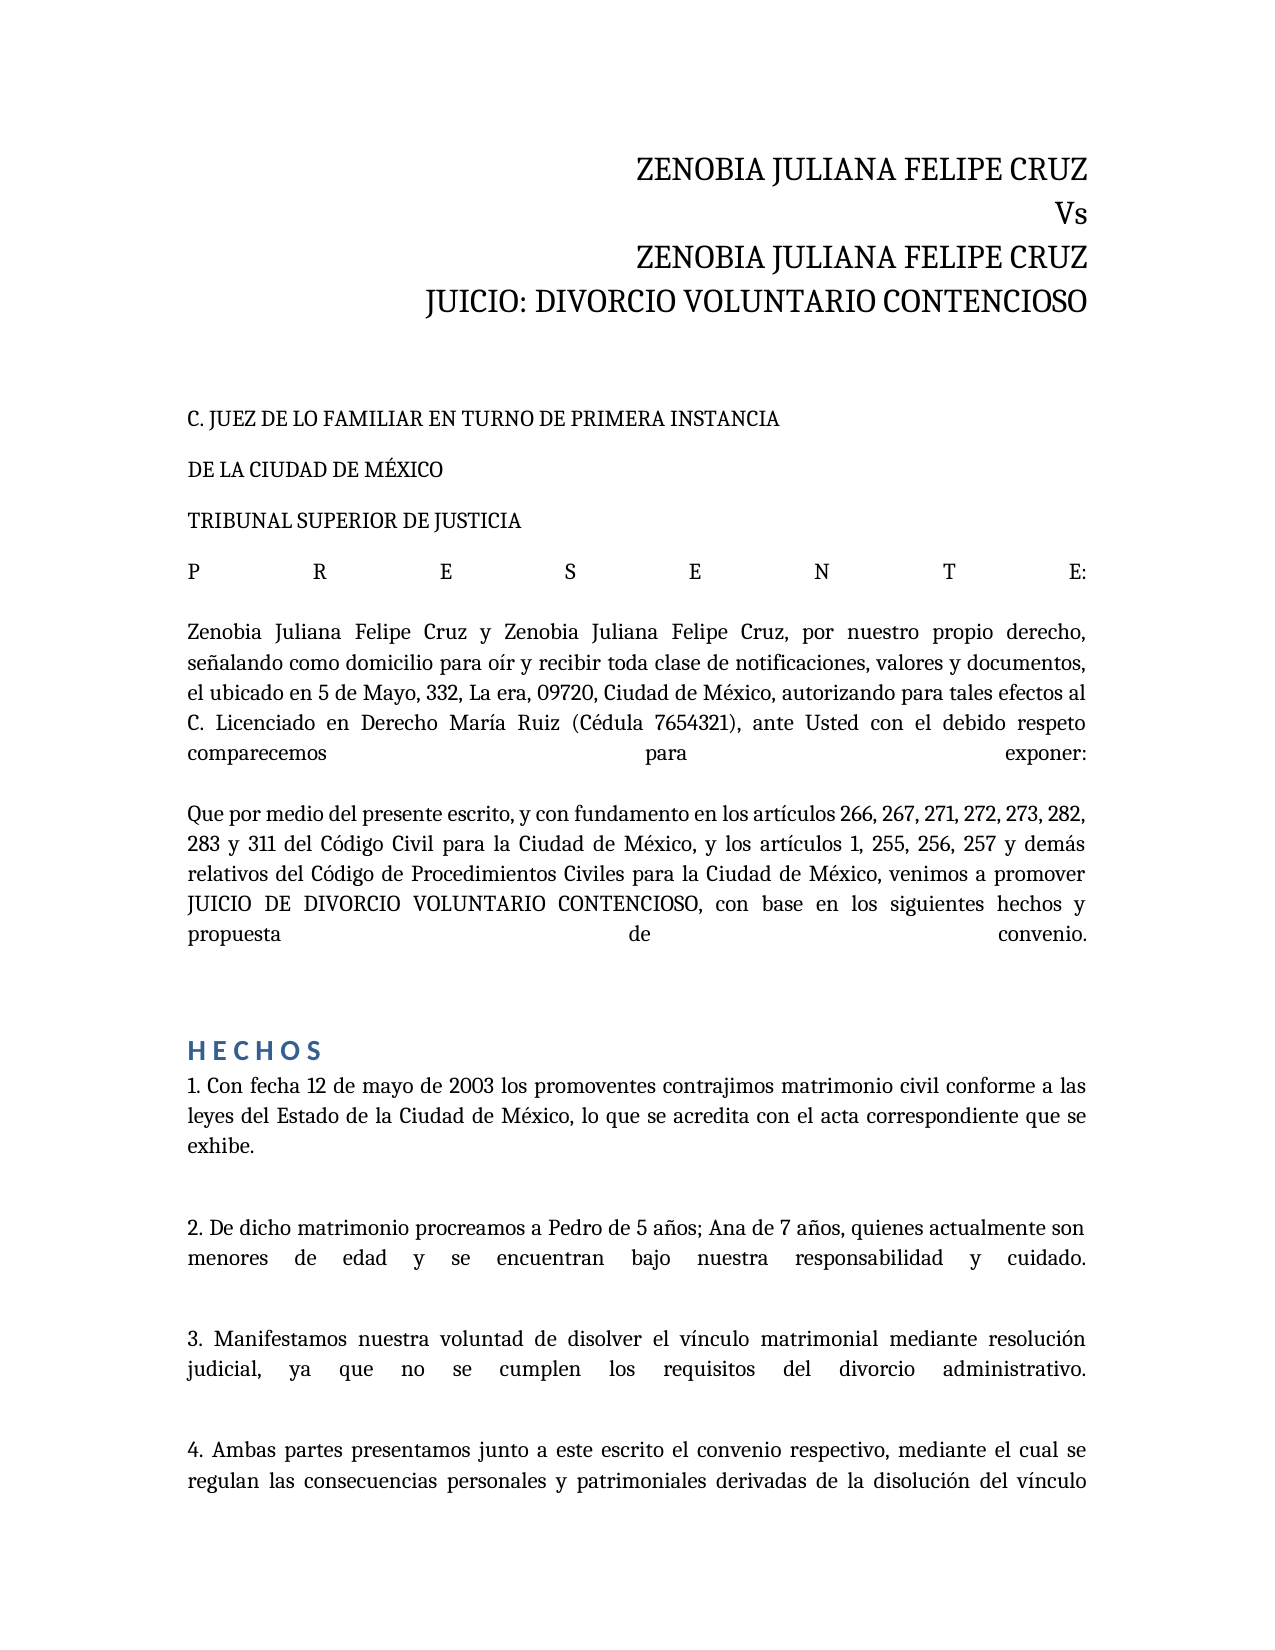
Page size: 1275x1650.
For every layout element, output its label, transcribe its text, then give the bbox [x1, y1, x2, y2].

text DE LA CIUDAD DE MÉXICO [187, 457, 1087, 483]
text 2. De dicho matrimonio procreamos a Pedro de 5 años; Ana de 7 años, quienes actualmente son menores de edad y se encuentran bajo nuestra responsabilidad y cuidado. [187, 1214, 1087, 1301]
text ZENOBIA JULIANA FELIPE CRUZ Vs ZENOBIA JULIANA FELIPE CRUZ JUICIO: DIVORCIO VOLUNTARIO CONTENCIOSO [187, 150, 1087, 351]
subtitle H E C H O S [187, 1032, 1087, 1067]
text 3. Manifestamos nuestra voluntad de disolver el vínculo matrimonial mediante resolución judicial, ya que no se cumplen los requisitos del divorcio administrativo. [187, 1326, 1087, 1412]
text TRIBUNAL SUPERIOR DE JUSTICIA [187, 508, 1087, 534]
text C. JUEZ DE LO FAMILIAR EN TURNO DE PRIMERA INSTANCIA [187, 375, 1087, 432]
text P R E S E N T E: Zenobia Juliana Felipe Cruz y Zenobia Juliana Felipe Cruz, por nuestro propio derecho, señalando como domicilio para oír y recibir toda clase de notificaciones, valores y documentos, el ubicado en 5 de Mayo, 332, La era, 09720, Ciudad de México, autorizando para tales efectos al C. Licenciado en Derecho María Ruiz (Cédula 7654321), ante Usted con el debido respeto comparecemos para exponer: Que por medio del presente escrito, y con fundamento en los artículos 266, 267, 271, 272, 273, 282, 283 y 311 del Código Civil para la Ciudad de México, y los artículos 1, 255, 256, 257 y demás relativos del Código de Procedimientos Civiles para la Ciudad de México, venimos a promover JUICIO DE DIVORCIO VOLUNTARIO CONTENCIOSO, con base en los siguientes hechos y propuesta de convenio. [187, 559, 1087, 978]
text 1. Con fecha 12 de mayo de 2003 los promoventes contrajimos matrimonio civil conforme a las leyes del Estado de la Ciudad de México, lo que se acredita con el acta correspondiente que se exhibe. [187, 1073, 1087, 1189]
